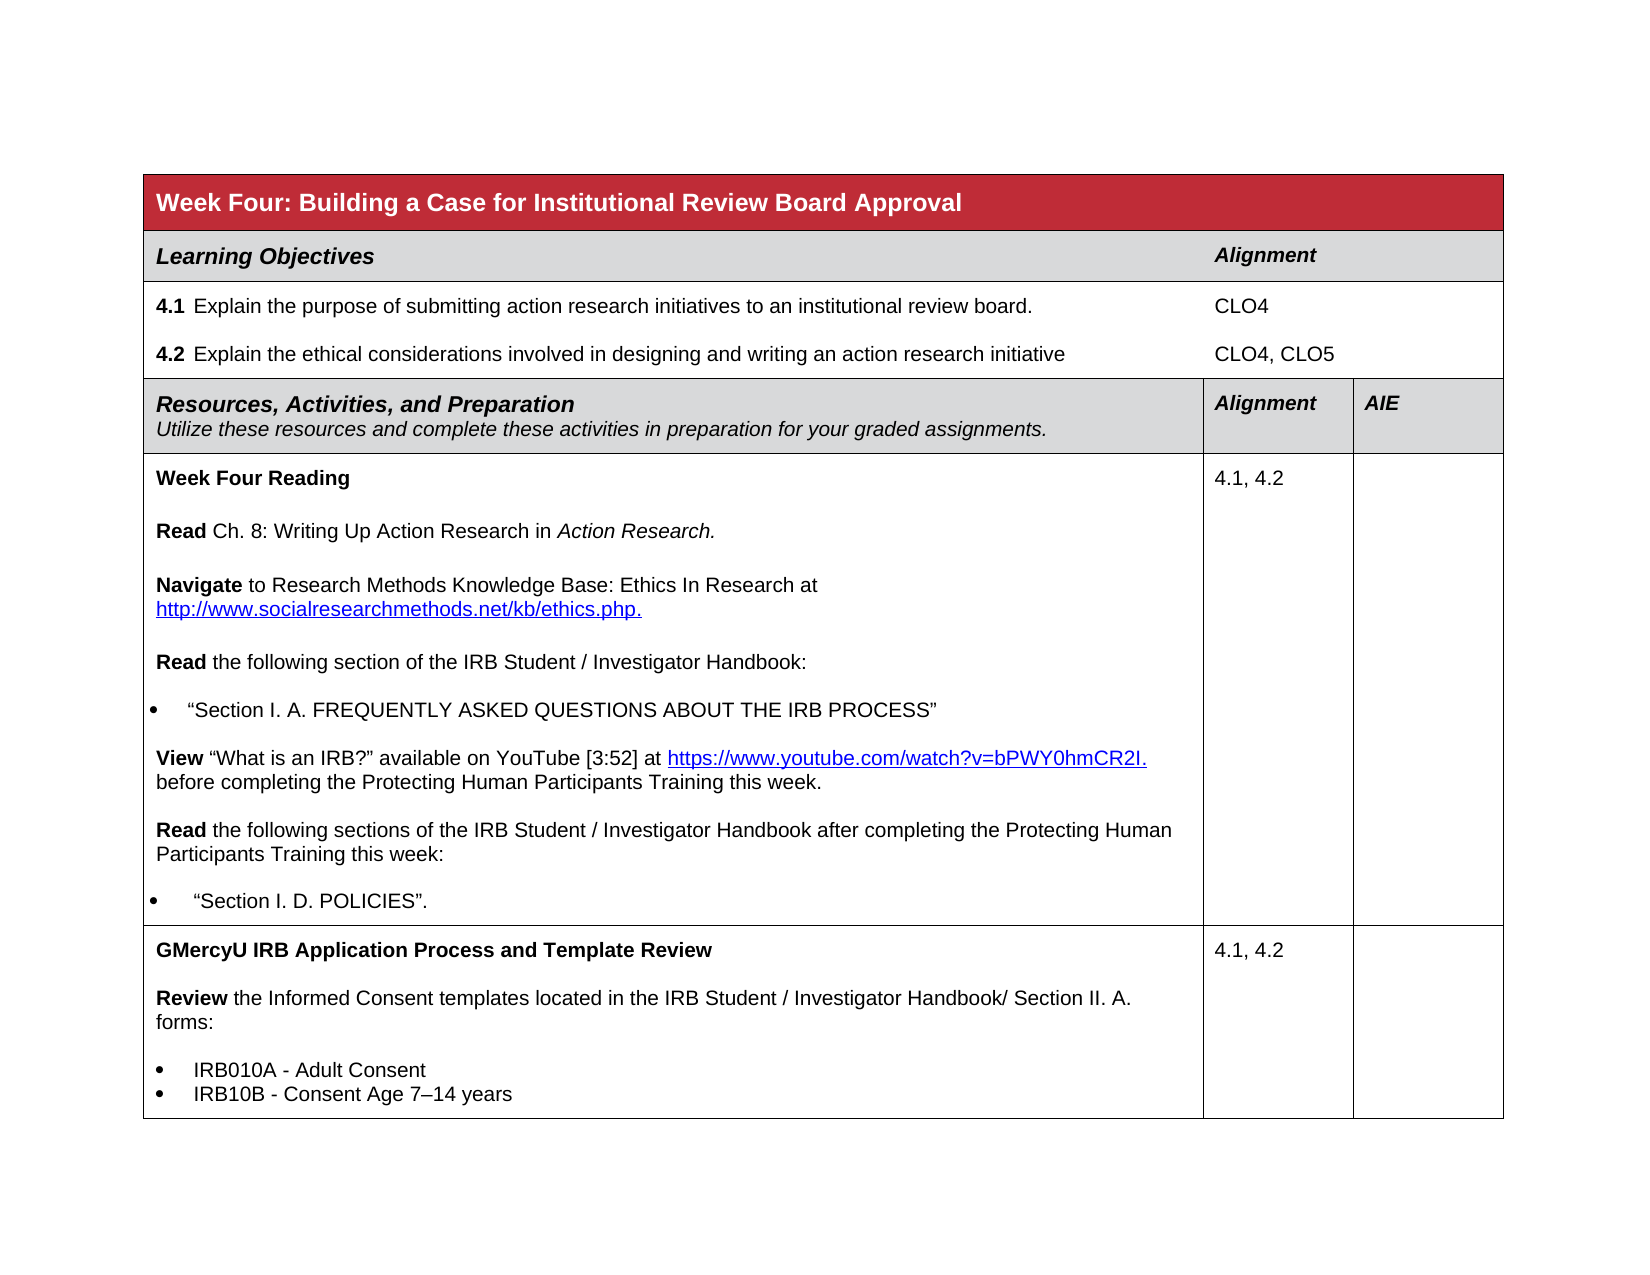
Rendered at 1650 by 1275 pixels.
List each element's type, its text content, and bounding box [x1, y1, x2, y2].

table_header Week Four: Building a Case for Institutional Review Board Approval [144, 175, 1203, 230]
table_cell [1354, 926, 1503, 1118]
table_cell Explain the ethical considerations involved in designing and writing an action research initiative [144, 330, 1203, 378]
table_cell Week Four Reading Read Ch. 8: Writing Up Action Research in Action Research. Navigate to Research Methods Knowledge Base: Ethics In Research at http://www.socialresearchmethods.net/kb/ethics.php. Read the following section of the IRB Student / Investigator Handbook: “Section I. A. FREQUENTLY ASKED QUESTIONS ABOUT THE IRB PROCESS” View “What is an IRB?” available on YouTube [3:52] at https://www.youtube.com/watch?v=bPWY0hmCR2I. before completing the Protecting Human Participants Training this week. Read the following sections of the IRB Student / Investigator Handbook after completing the Protecting Human Participants Training this week: “Section I. D. POLICIES”. [144, 454, 1203, 925]
table_cell 4.1, 4.2 [1204, 454, 1353, 925]
table_cell CLO4 [1203, 282, 1503, 330]
table_cell [1354, 454, 1503, 925]
table_cell Learning Objectives [144, 231, 1203, 281]
table_cell AIE [1354, 379, 1503, 453]
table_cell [144, 926, 1203, 1118]
table_header [1353, 175, 1503, 230]
table_cell CLO4, CLO5 [1203, 330, 1503, 378]
table_cell 4.1, 4.2 [1204, 926, 1353, 1118]
table_cell Alignment [1203, 231, 1503, 281]
table_cell Resources, Activities, and Preparation Utilize these resources and complete these activities in preparation for your graded assignments. [144, 379, 1203, 453]
table_cell Explain the purpose of submitting action research initiatives to an institutional review board. [144, 282, 1203, 330]
table_cell Alignment [1204, 379, 1353, 453]
table_header [1203, 175, 1353, 230]
